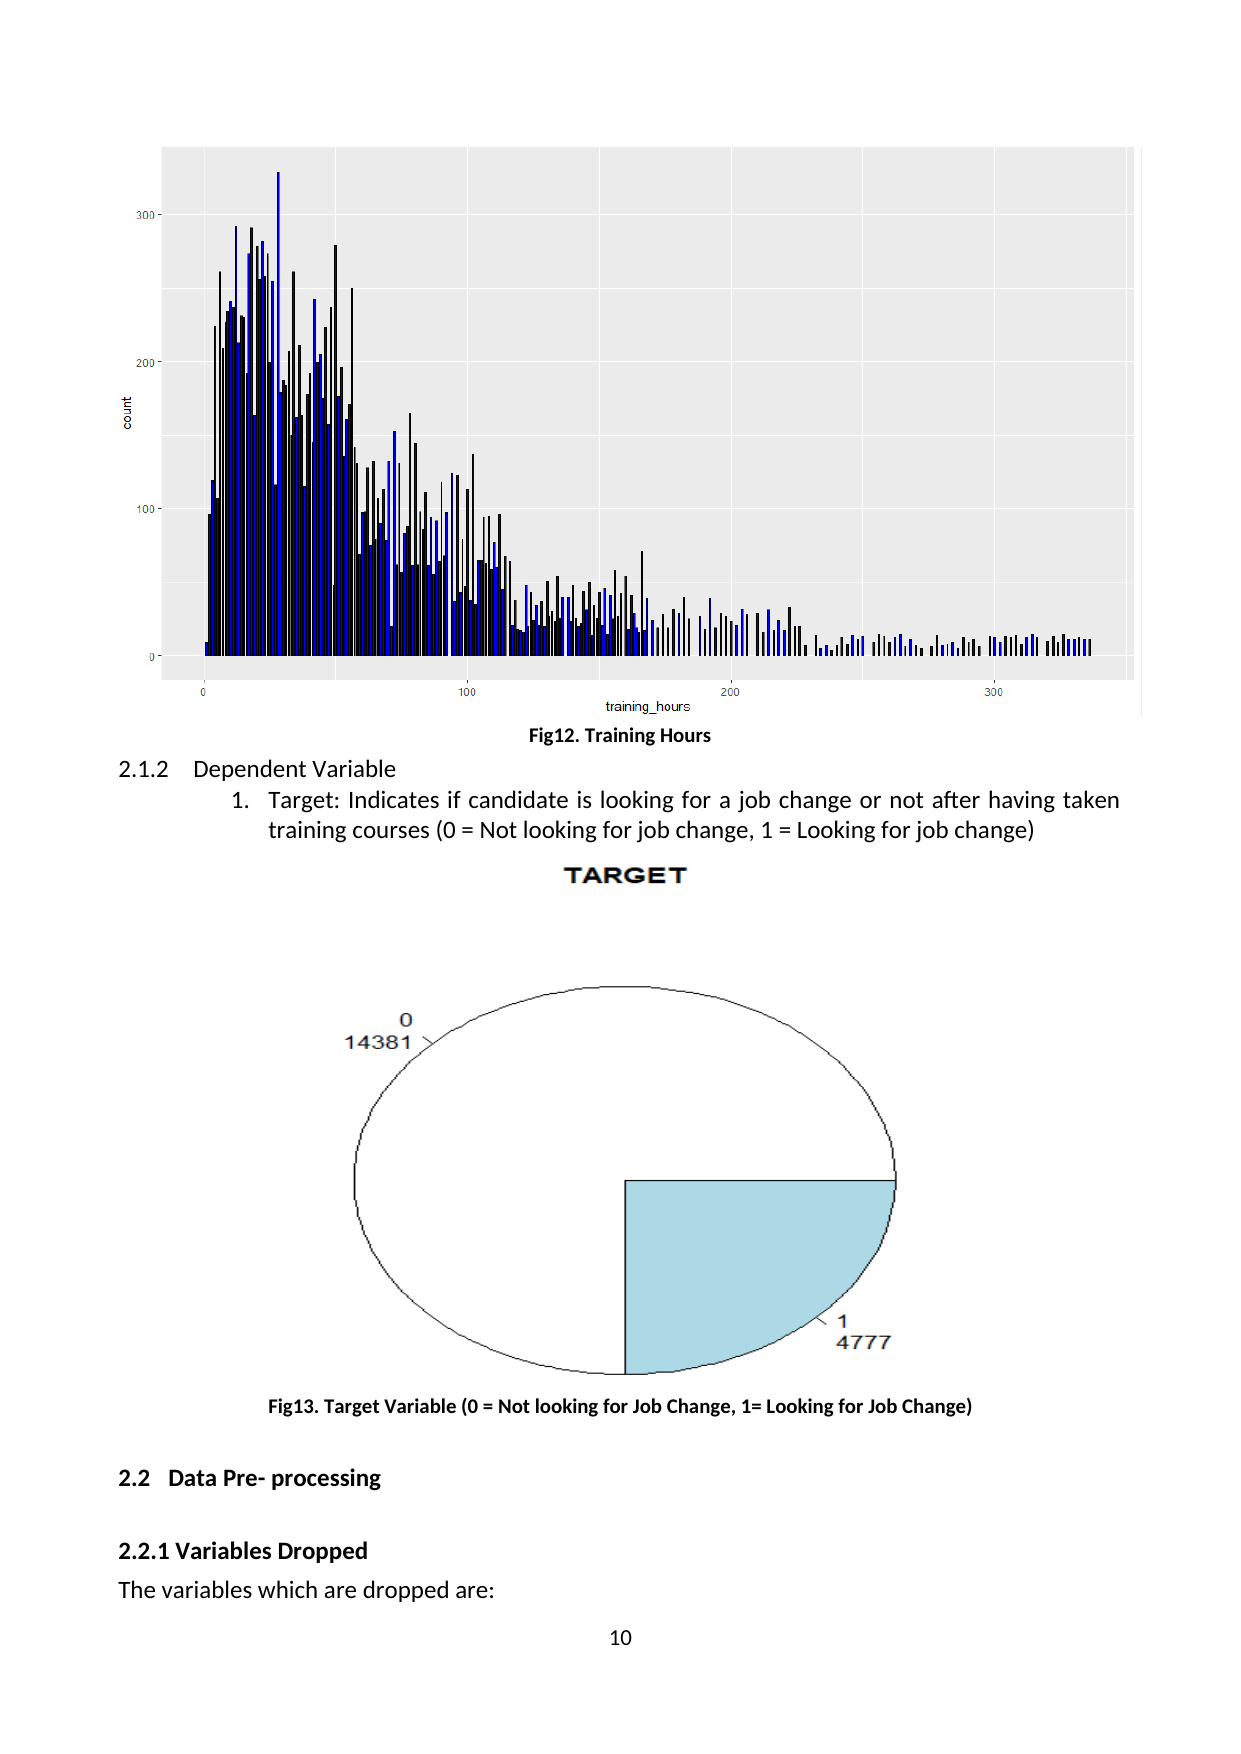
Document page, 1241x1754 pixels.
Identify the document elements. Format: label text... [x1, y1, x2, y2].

picture [118, 147, 1142, 716]
text The variables which are dropped are: [118, 1574, 1122, 1605]
list Dependent Variable [118, 753, 1122, 784]
text 2.2.1 Variables Dropped [118, 1535, 1122, 1566]
list Fig13. Target Variable (0 = Not looking for Job Change, 1= Looking for Job Change) [268, 1394, 1122, 1419]
list Data Pre- processing [118, 1462, 1122, 1492]
list Target: Indicates if candidate is looking for a job change or not after having taken training courses (0 = Not looking for job change, 1 = Looking for job change) [231, 784, 1122, 845]
picture [268, 845, 947, 1394]
text Fig12. Training Hours [118, 722, 1122, 747]
